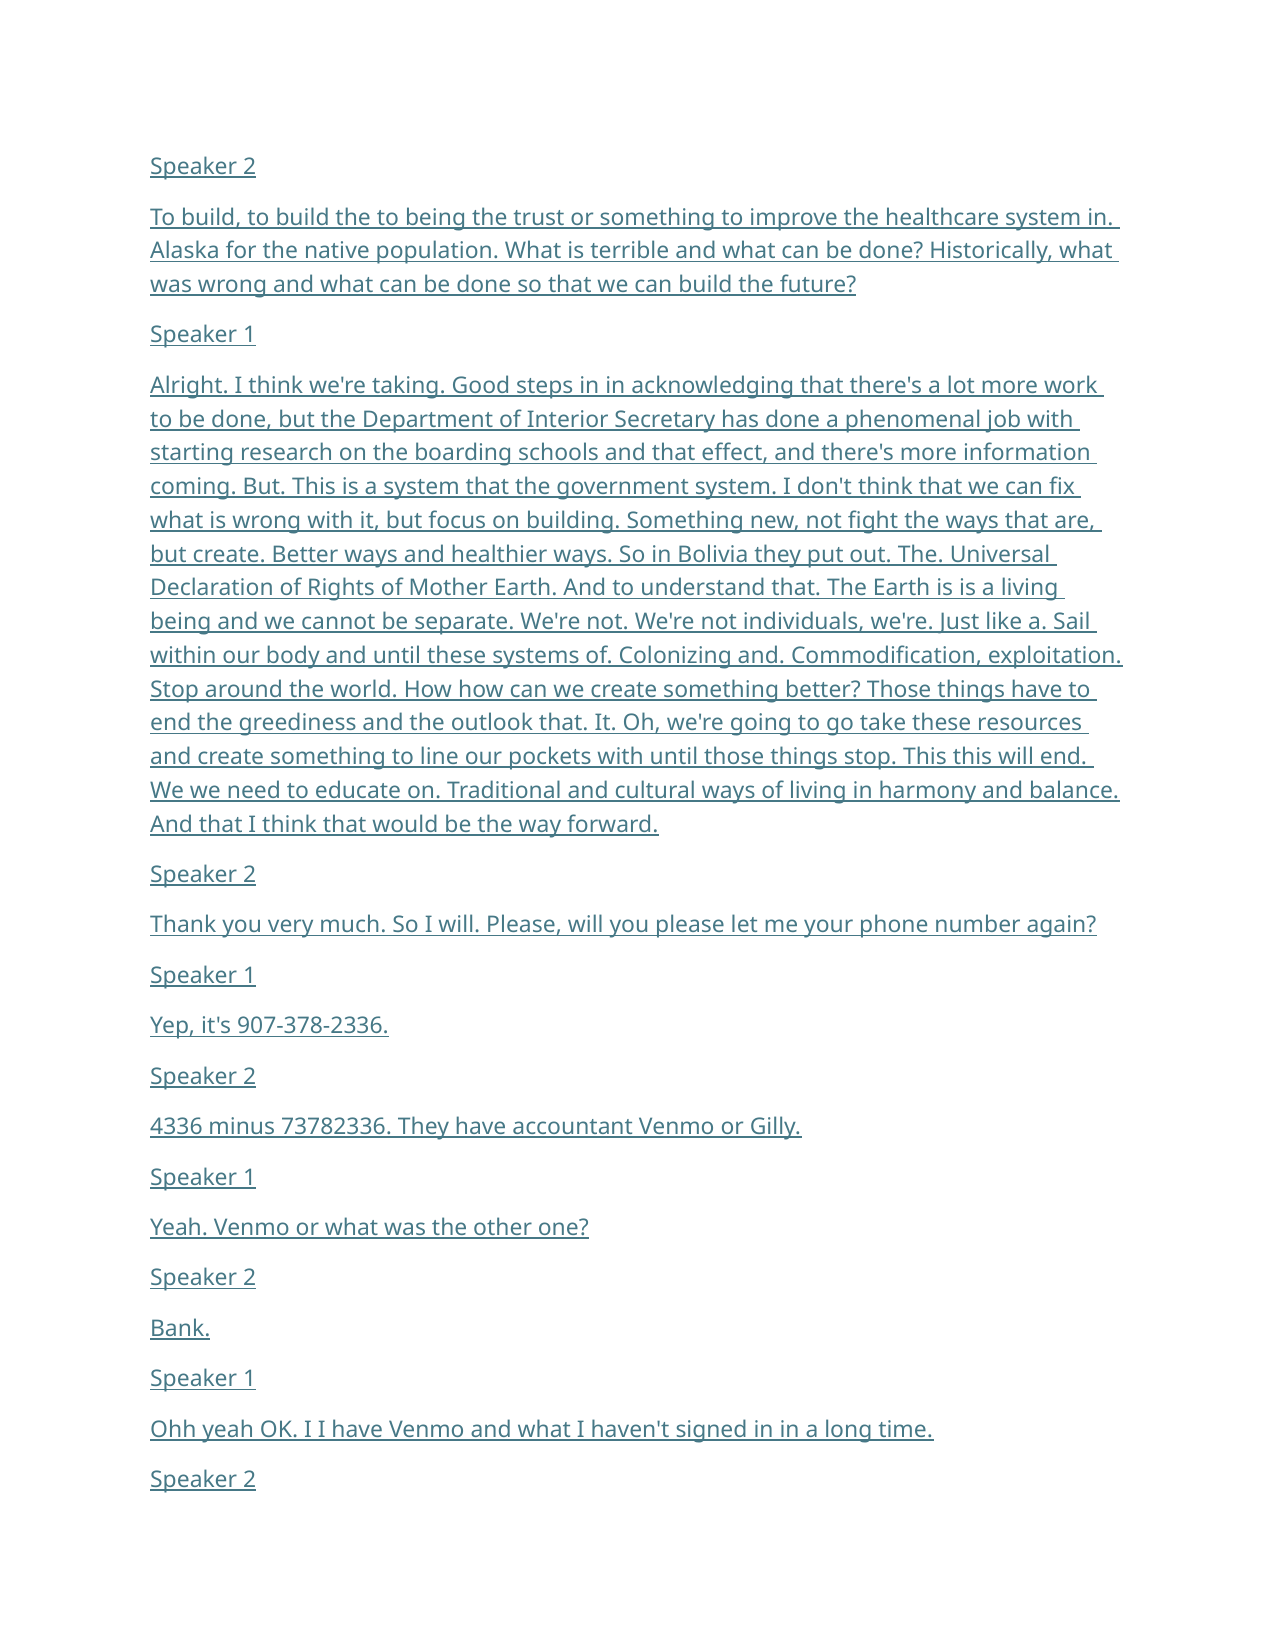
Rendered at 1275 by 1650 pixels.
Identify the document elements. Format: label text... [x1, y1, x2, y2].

text Speaker 2 [150, 858, 1125, 889]
text Thank you very much. So I will. Please, will you please let me your phone number again? [150, 908, 1125, 939]
text Speaker 2 [150, 1463, 1125, 1494]
text To build, to build the to being the trust or something to improve the healthcare system in. Alaska for the native population. What is terrible and what can be done? Historically, what was wrong and what can be done so that we can build the future? [150, 200, 1125, 299]
text Speaker 1 [150, 959, 1125, 990]
text Speaker 1 [150, 1362, 1125, 1393]
text Speaker 2 [150, 1261, 1125, 1292]
text Yeah. Venmo or what was the other one? [150, 1211, 1125, 1242]
text Bank. [150, 1312, 1125, 1343]
text Yep, it's 907-378-2336. [150, 1009, 1125, 1040]
text Alright. I think we're taking. Good steps in in acknowledging that there's a lot more work to be done, but the Department of Interior Secretary has done a phenomenal job with starting research on the boarding schools and that effect, and there's more information coming. But. This is a system that the government system. I don't think that we can fix what is wrong with it, but focus on building. Something new, not fight the ways that are, but create. Better ways and healthier ways. So in Bolivia they put out. The. Universal Declaration of Rights of Mother Earth. And to understand that. The Earth is is a living being and we cannot be separate. We're not. We're not individuals, we're. Just like a. Sail within our body and until these systems of. Colonizing and. Commodification, exploitation. Stop around the world. How how can we create something better? Those things have to end the greediness and the outlook that. It. Oh, we're going to go take these resources and create something to line our pockets with until those things stop. This this will end. We we need to educate on. Traditional and cultural ways of living in harmony and balance. And that I think that would be the way forward. [150, 369, 1125, 839]
text 4336 minus 73782336. They have accountant Venmo or Gilly. [150, 1110, 1125, 1141]
text Speaker 2 [150, 150, 1125, 181]
text Speaker 1 [150, 1160, 1125, 1192]
text Speaker 1 [150, 318, 1125, 349]
text Ohh yeah OK. I I have Venmo and what I haven't signed in in a long time. [150, 1412, 1125, 1444]
text Speaker 2 [150, 1059, 1125, 1091]
